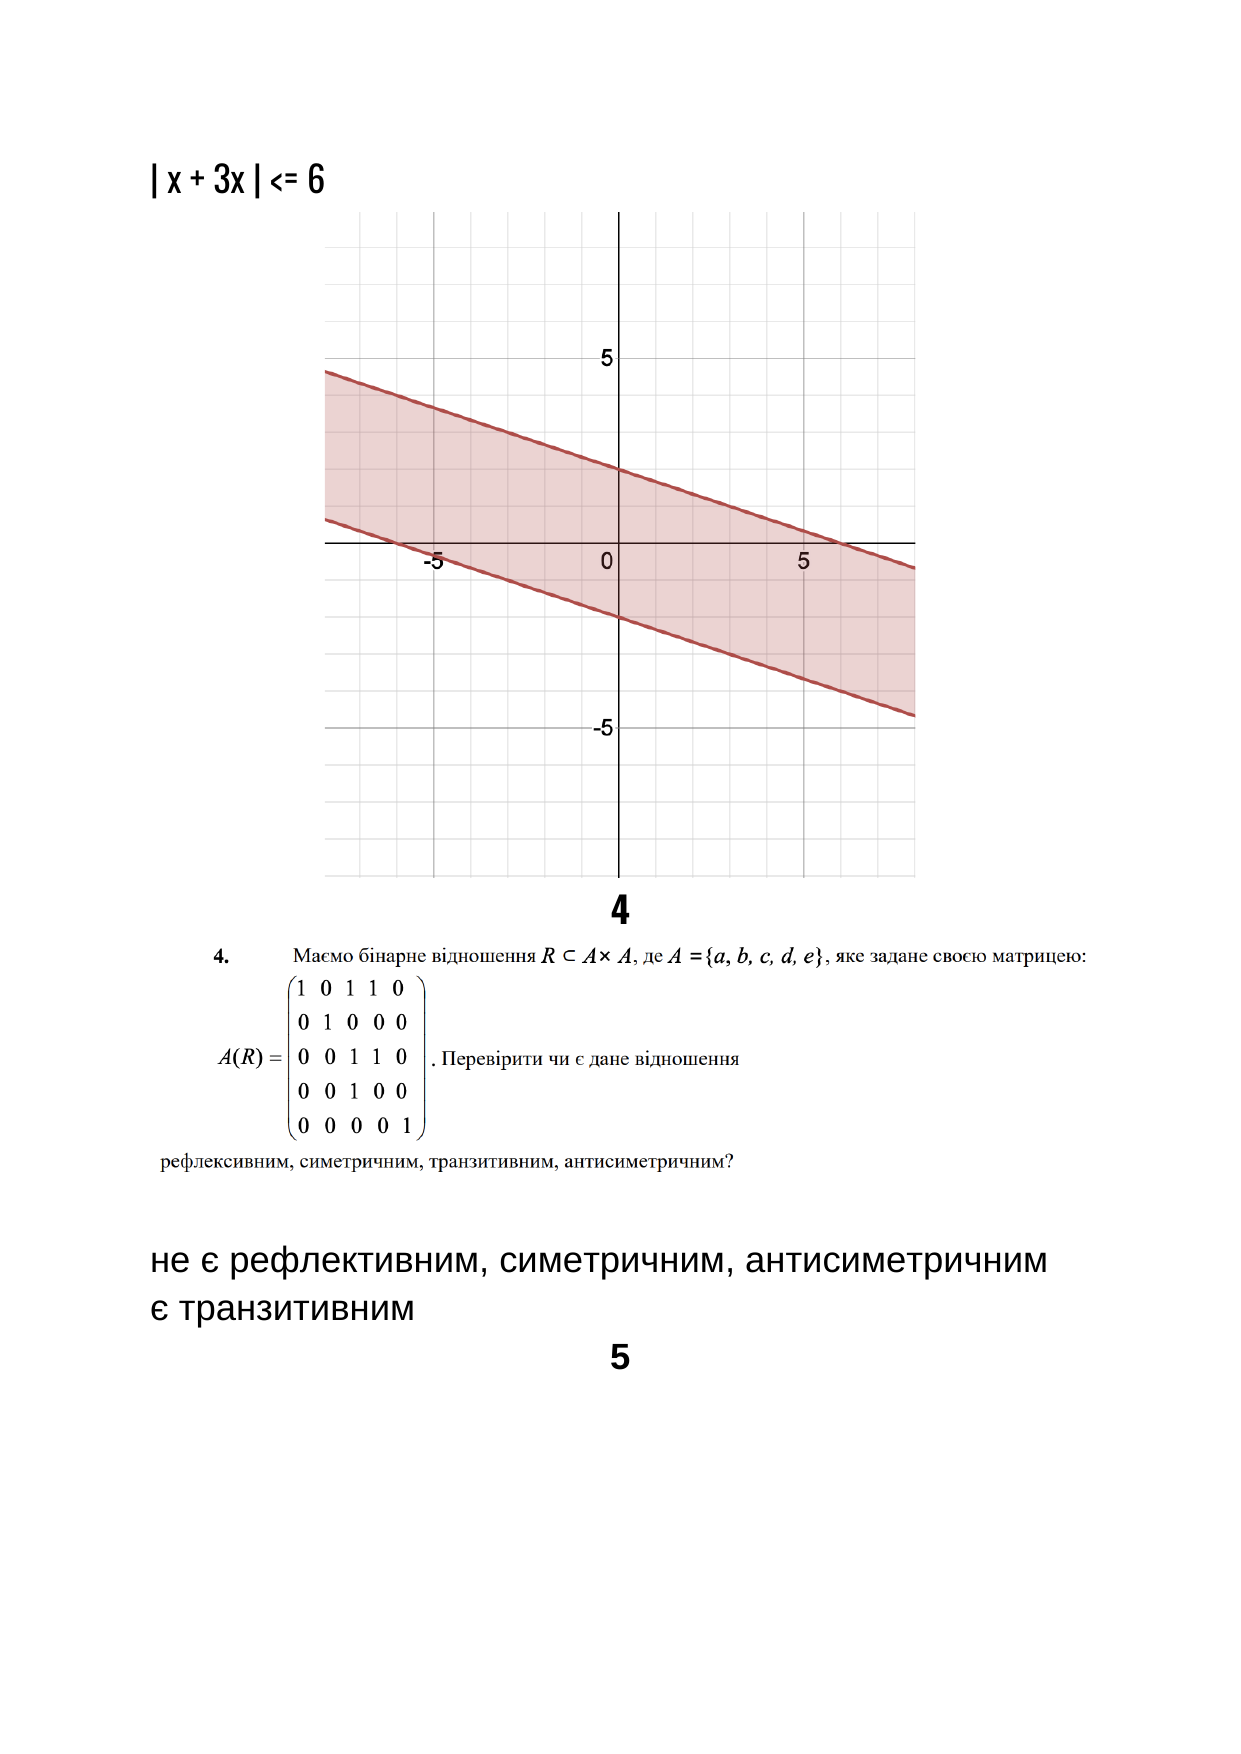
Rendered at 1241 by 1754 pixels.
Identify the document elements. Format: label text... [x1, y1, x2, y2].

text | x + 3x | <= 6 [150, 150, 1090, 204]
text є транзитивним [150, 1287, 1090, 1328]
text не є рефлективним, симетричним, антисиметричним [150, 1238, 1090, 1280]
picture [324, 212, 916, 878]
picture [150, 943, 1091, 1173]
text 4 [150, 881, 1090, 935]
text 5 [150, 1335, 1090, 1377]
